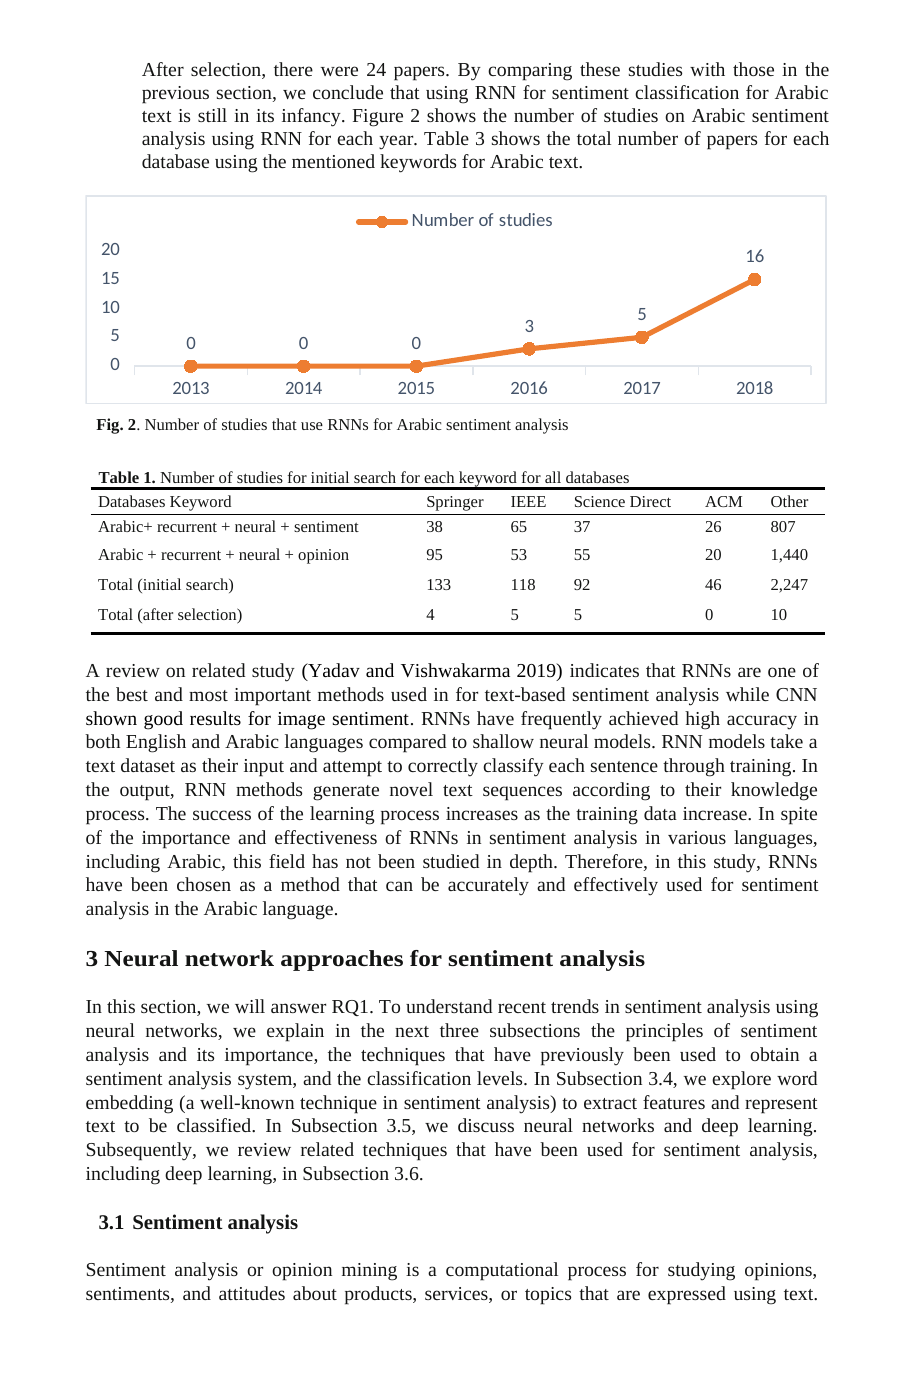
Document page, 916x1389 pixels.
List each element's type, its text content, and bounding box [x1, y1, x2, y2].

table_cell Arabic + recurrent + neural + opinion [91, 543, 419, 573]
table_cell 2,247 [763, 573, 825, 602]
table_cell 92 [566, 573, 697, 602]
table_header ACM [698, 490, 763, 513]
table_cell 1,440 [763, 543, 825, 573]
table_header Springer [419, 490, 503, 513]
subtitle 3 Neural network approaches for sentiment analysis [85, 945, 830, 971]
table_cell 26 [698, 515, 763, 543]
table_cell 5 [566, 602, 697, 632]
table_cell 95 [419, 543, 503, 573]
table_header Science Direct [566, 490, 697, 513]
table_cell 10 [763, 602, 825, 632]
table_cell Arabic+ recurrent + neural + sentiment [91, 515, 419, 543]
table_cell 46 [698, 573, 763, 602]
text In this section, we will answer RQ1. To understand recent trends in sentiment analysis using neural networks, we explain in the next three subsections the principles of sentiment analysis and its importance, the techniques that have previously been used to obtain a sentiment analysis system, and the classification levels. In Subsection 3.4, we explore word embedding (a well-known technique in sentiment analysis) to extract features and represent text to be classified. In Subsection 3.5, we discuss neural networks and deep learning. Subsequently, we review related techniques that have been used for sentiment analysis, including deep learning, in Subsection 3.6. [85, 995, 819, 1185]
table_cell 133 [419, 573, 503, 602]
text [85, 1258, 819, 1304]
table_cell 65 [503, 515, 566, 543]
table_cell 807 [763, 515, 825, 543]
table_cell 38 [419, 515, 503, 543]
table_cell 53 [503, 543, 566, 573]
text Fig. 2. Number of studies that use RNNs for Arabic sentiment analysis [96, 205, 830, 434]
table_cell 5 [503, 602, 566, 632]
table_cell 0 [698, 602, 763, 632]
text A review on related study (Yadav and Vishwakarma 2019) indicates that RNNs are one of the best and most important methods used in for text-based sentiment analysis while CNN shown good results for image sentiment. RNNs have frequently achieved high accuracy in both English and Arabic languages compared to shallow neural models. RNN models take a text dataset as their input and attempt to correctly classify each sentence through training. In the output, RNN methods generate novel text sequences according to their knowledge process. The success of the learning process increases as the training data increase. In spite of the importance and effectiveness of RNNs in sentiment analysis in various languages, including Arabic, this field has not been studied in depth. Therefore, in this study, RNNs have been chosen as a method that can be accurately and effectively used for sentiment analysis in the Arabic language. [85, 659, 819, 920]
table_cell 20 [698, 543, 763, 573]
table_cell 37 [566, 515, 697, 543]
table_cell Total (initial search) [91, 573, 419, 602]
table_cell Total (after selection) [91, 602, 419, 632]
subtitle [104, 58, 830, 172]
table_cell 118 [503, 573, 566, 602]
table_header IEEE [503, 490, 566, 513]
table_cell 4 [419, 602, 503, 632]
table_header Other [763, 490, 825, 513]
text Table 3. Number of studies for initial search for each keyword for all databases [98, 468, 830, 487]
subtitle Sentiment analysis [98, 1210, 830, 1234]
table_cell 55 [566, 543, 697, 573]
table_header Databases Keyword [91, 490, 419, 513]
